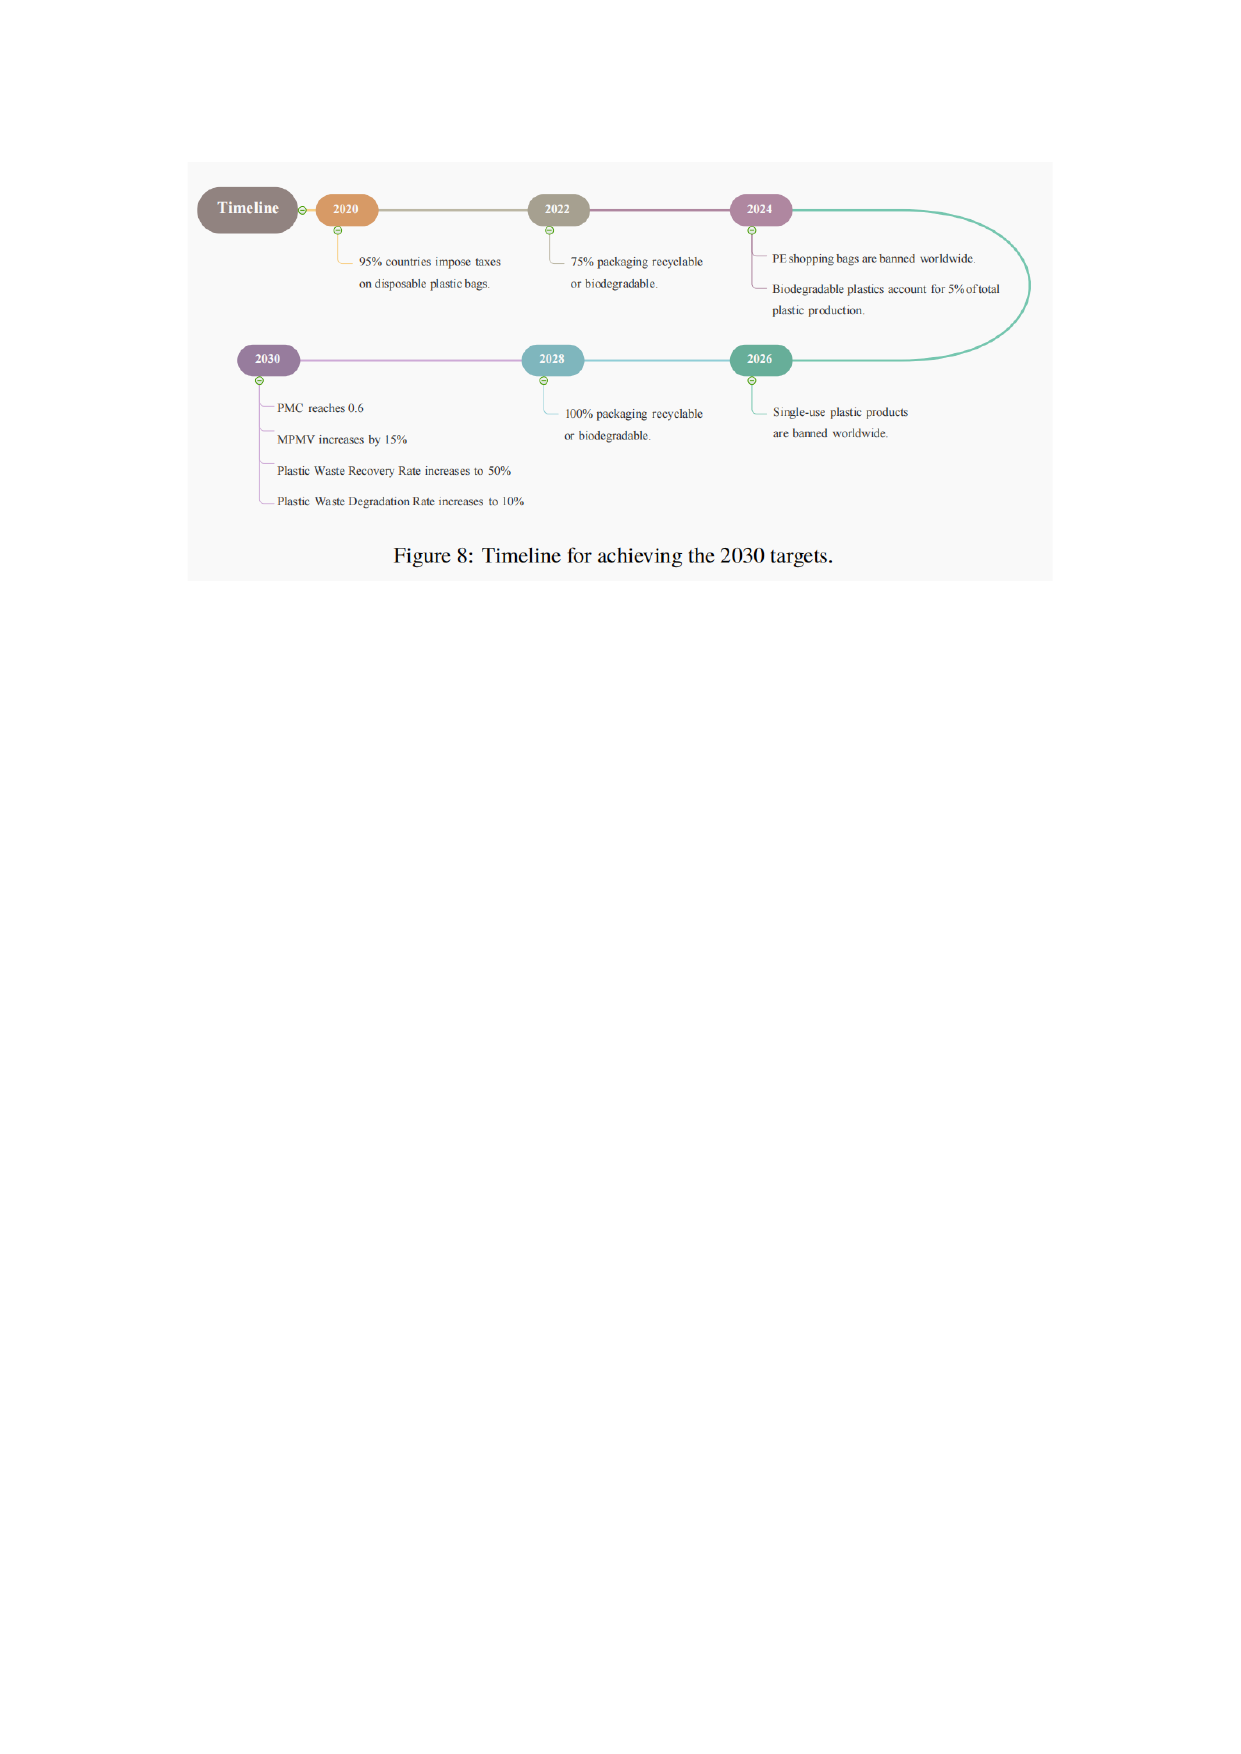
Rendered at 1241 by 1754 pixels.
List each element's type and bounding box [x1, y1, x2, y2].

picture [187, 162, 1053, 581]
